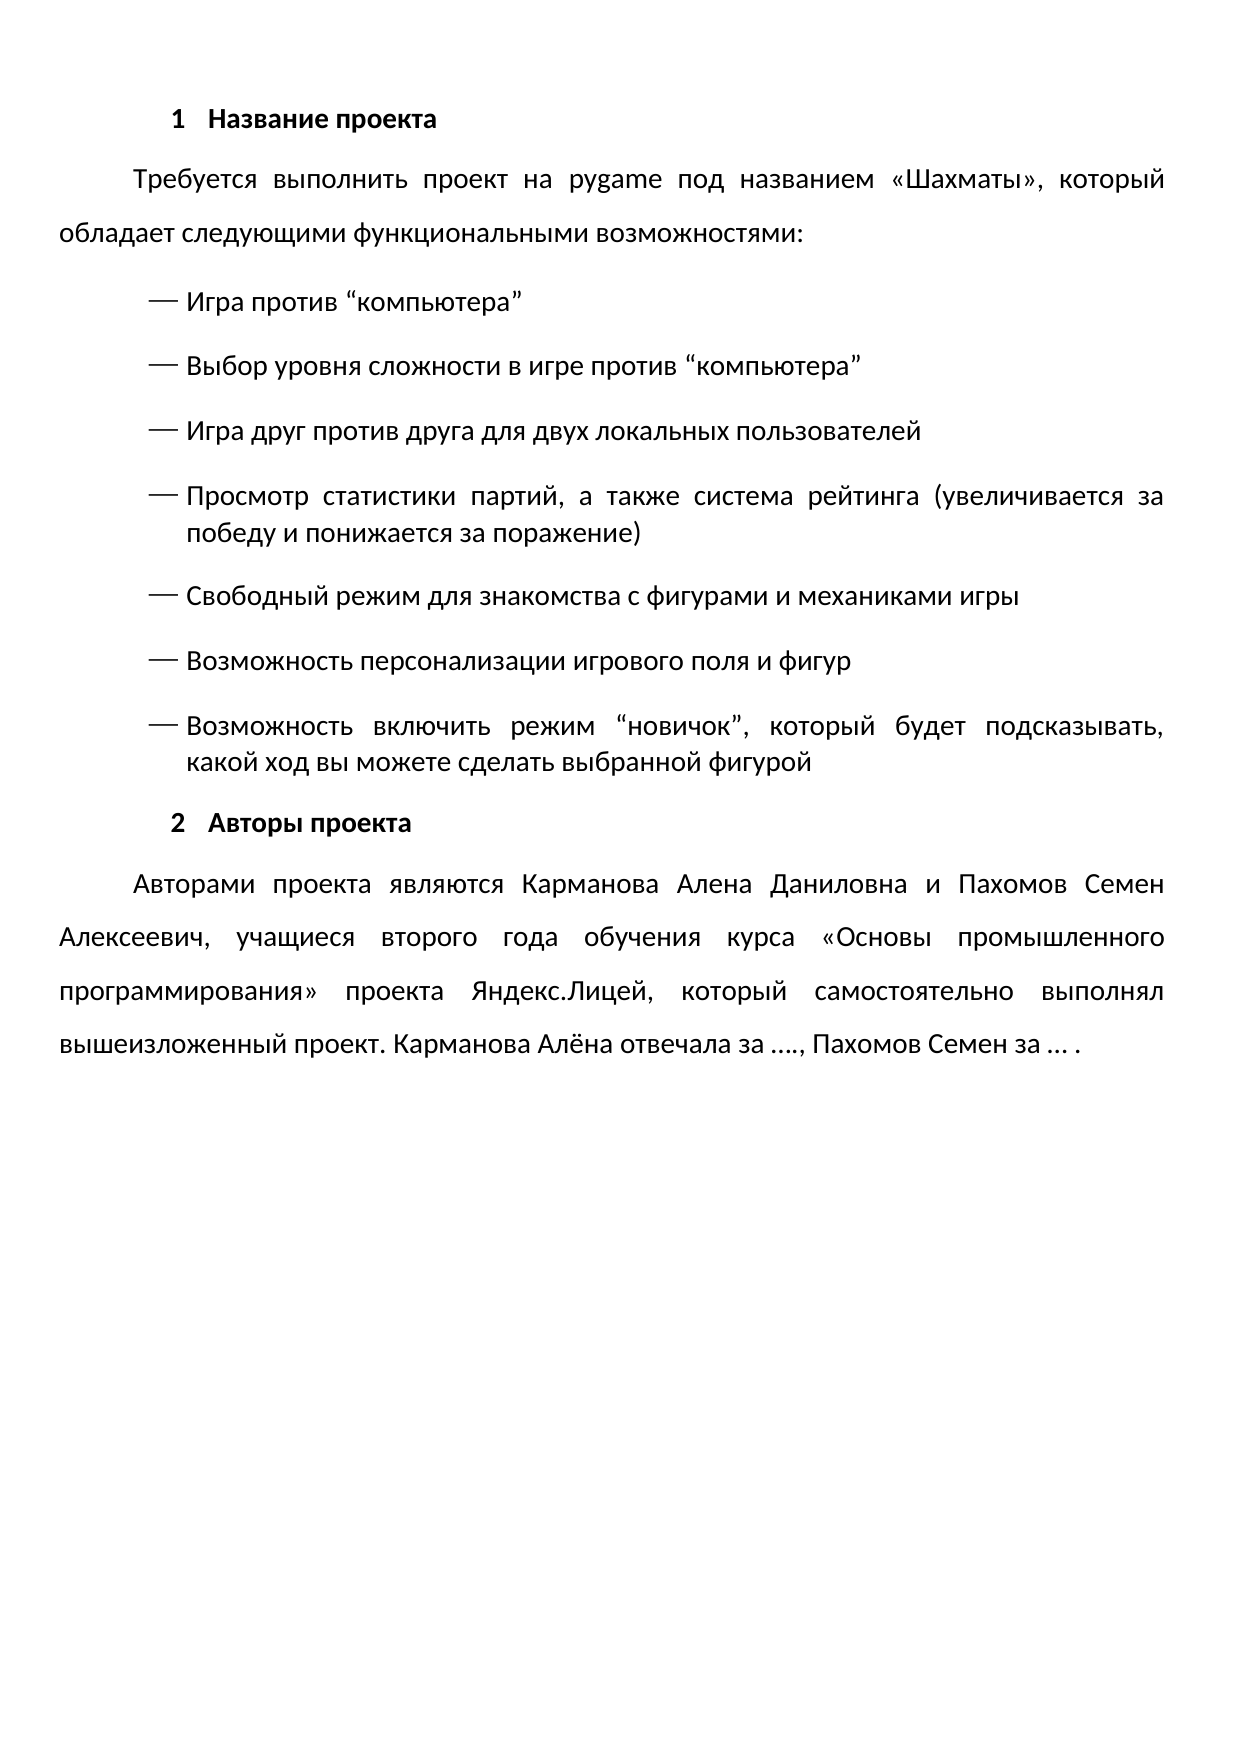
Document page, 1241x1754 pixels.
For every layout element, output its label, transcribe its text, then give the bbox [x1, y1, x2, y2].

list Игра против “компьютера” [149, 280, 1165, 320]
list Просмотр статистики партий, а также система рейтинга (увеличивается за победу и понижается за поражение) [149, 474, 1165, 549]
list Авторы проекта [170, 804, 1165, 840]
list Название проекта [170, 100, 1165, 136]
list Возможность персонализации игрового поля и фигур [149, 639, 1165, 679]
list Возможность включить режим “новичок”, который будет подсказывать, какой ход вы можете сделать выбранной фигурой [149, 704, 1165, 779]
text Требуется выполнить проект на pygame под названием «Шахматы», который обладает следующими функциональными возможностями: [59, 161, 1165, 250]
list Игра друг против друга для двух локальных пользователей [149, 409, 1165, 449]
list Свободный режим для знакомства с фигурами и механиками игры [149, 574, 1165, 614]
list Выбор уровня сложности в игре против “компьютера” [149, 345, 1165, 384]
text Авторами проекта являются Карманова Алена Даниловна и Пахомов Семен Алексеевич, учащиеся второго года обучения курса «Основы промышленного программирования» проекта Яндекс.Лицей, который самостоятельно выполнял вышеизложенный проект. Карманова Алёна отвечала за …., Пахомов Семен за … . [59, 865, 1165, 1061]
